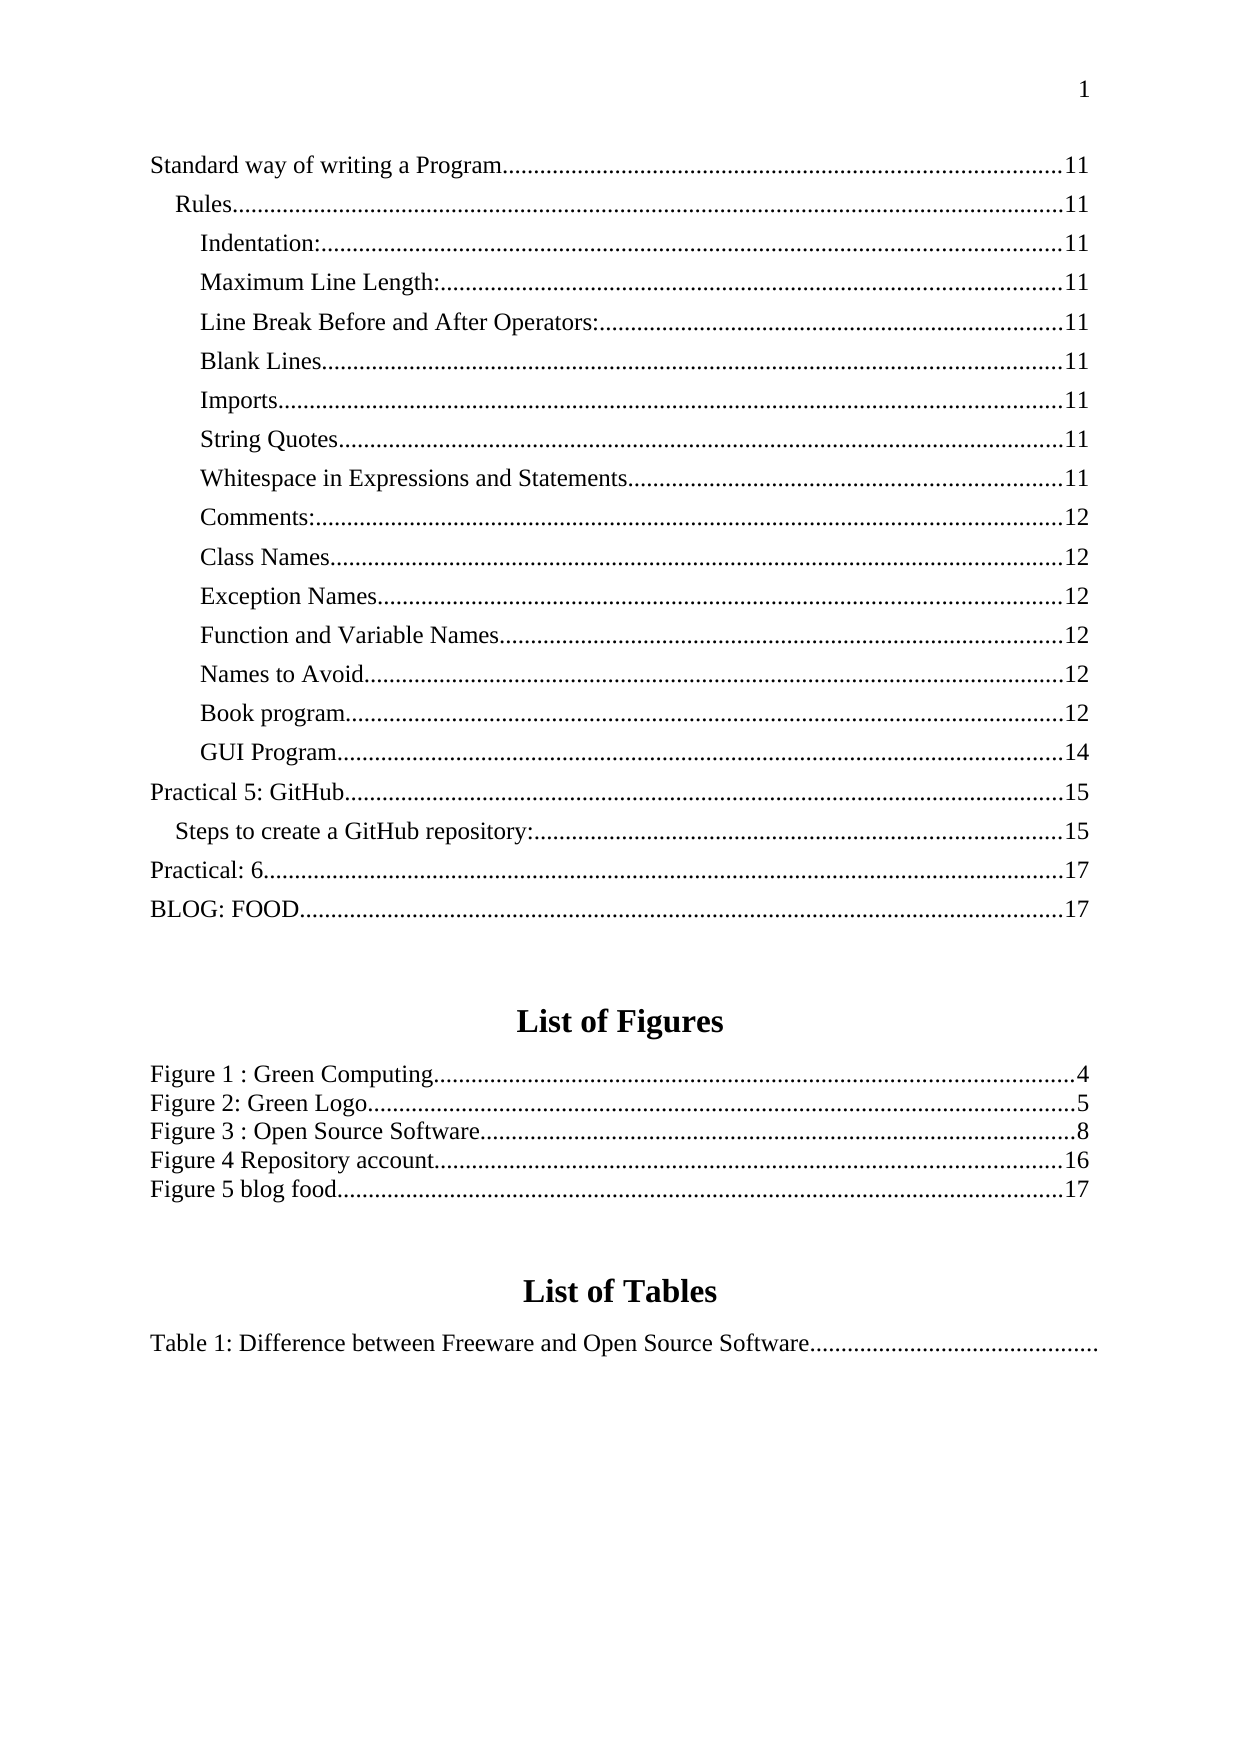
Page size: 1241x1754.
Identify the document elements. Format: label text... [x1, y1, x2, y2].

text Figure 4 Repository account 16 [150, 1145, 1090, 1174]
text Figure 5 blog food 17 [150, 1174, 1090, 1203]
subtitle List of Figures [150, 1001, 1090, 1040]
text Figure 1 : Green Computing 4 [150, 1059, 1090, 1088]
text Table 1: Difference between Freeware and Open Source Software 11 [150, 1328, 1090, 1357]
text Figure 2: Green Logo 5 [150, 1088, 1090, 1116]
subtitle List of Tables [150, 1271, 1090, 1309]
text Figure 3 : Open Source Software 8 [150, 1116, 1090, 1145]
